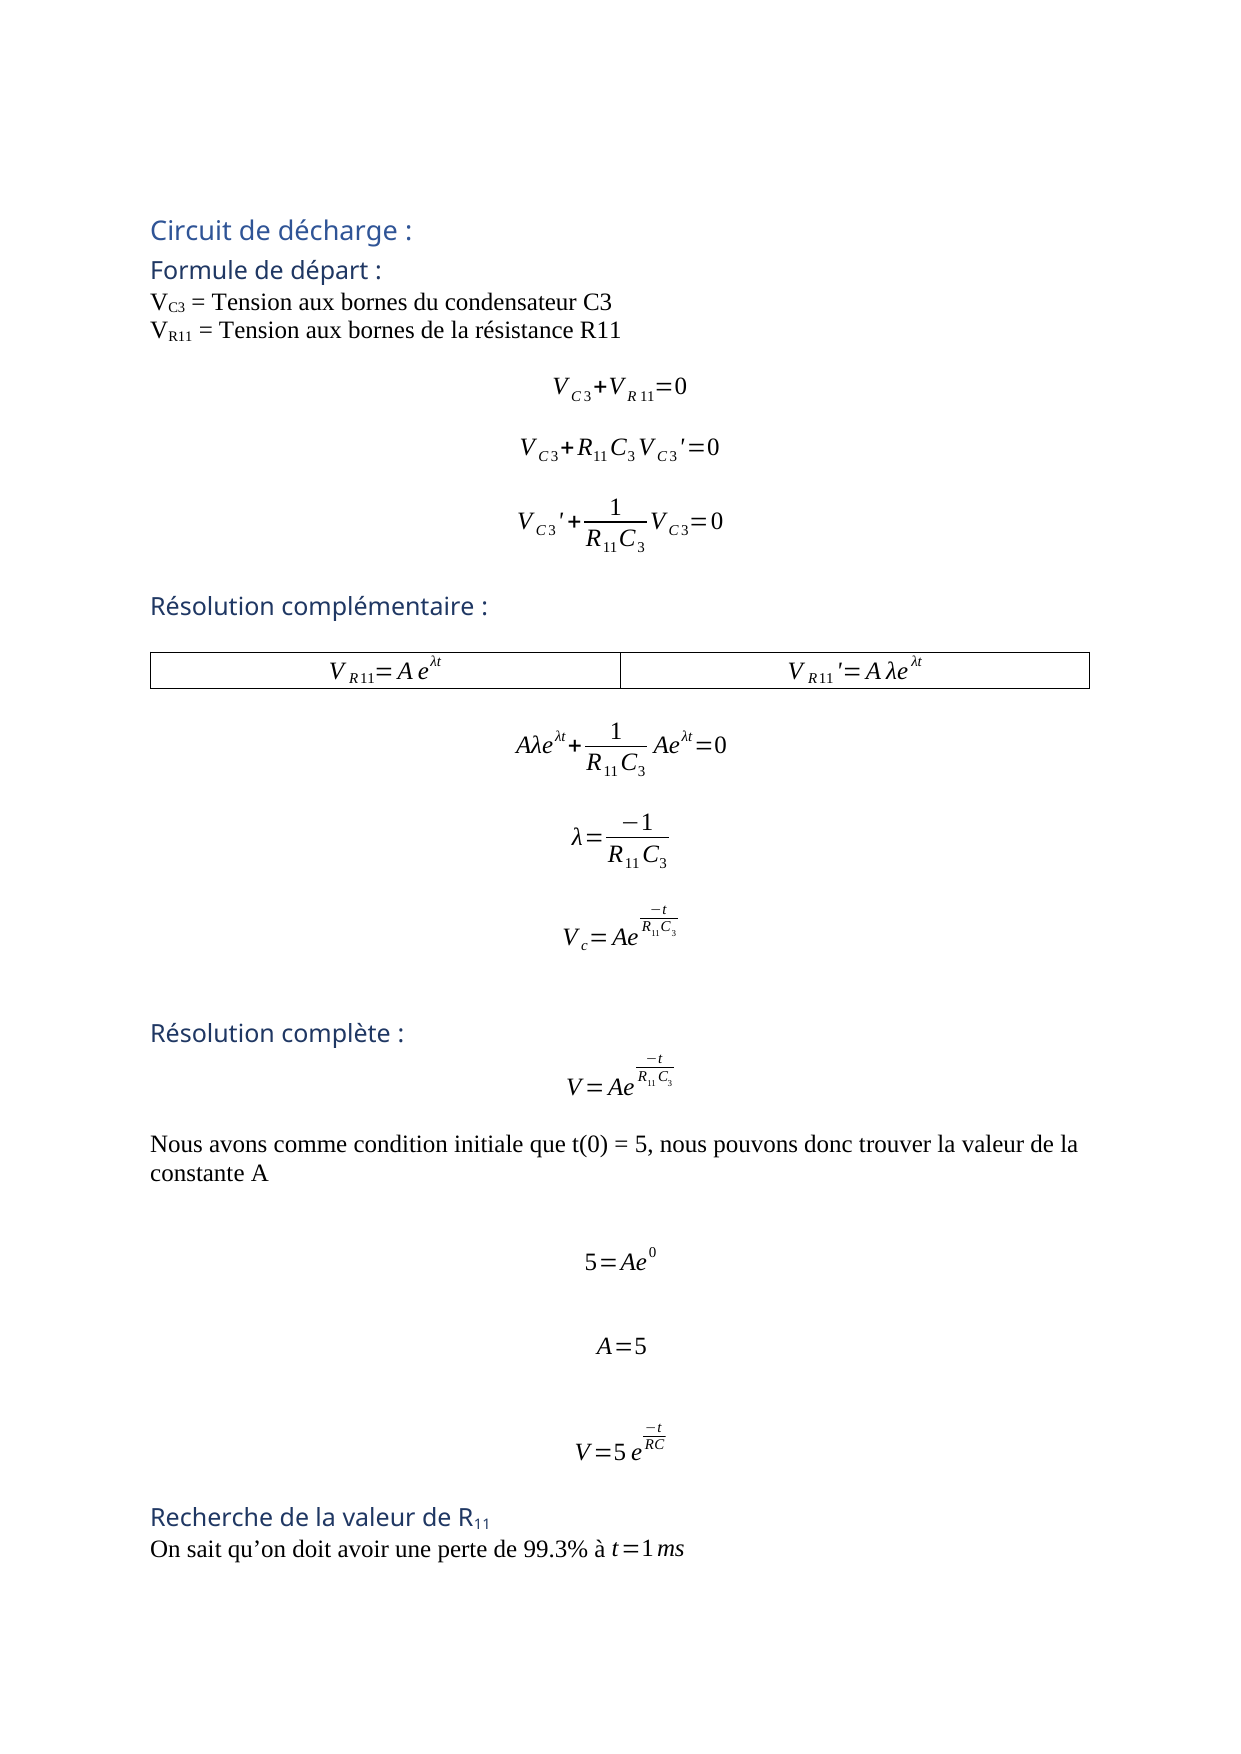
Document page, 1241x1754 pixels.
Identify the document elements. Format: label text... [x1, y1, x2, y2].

subtitle Circuit de décharge : [150, 212, 1090, 248]
text On sait qu’on doit avoir une perte de 99.3% à [150, 1534, 1090, 1563]
text VC3 = Tension aux bornes du condensateur C3 [150, 287, 1090, 316]
text VR11 = Tension aux bornes de la résistance R11 [150, 316, 1090, 344]
subtitle Résolution complète : [150, 1016, 1090, 1050]
subtitle Recherche de la valeur de R11 [150, 1500, 1090, 1534]
subtitle Formule de départ : [150, 253, 1090, 287]
text Nous avons comme condition initiale que t(0) = 5, nous pouvons donc trouver la valeur de la constante A [150, 1129, 1090, 1186]
table_header [151, 653, 620, 688]
subtitle Résolution complémentaire : [150, 589, 1090, 623]
table_header [621, 653, 1089, 688]
